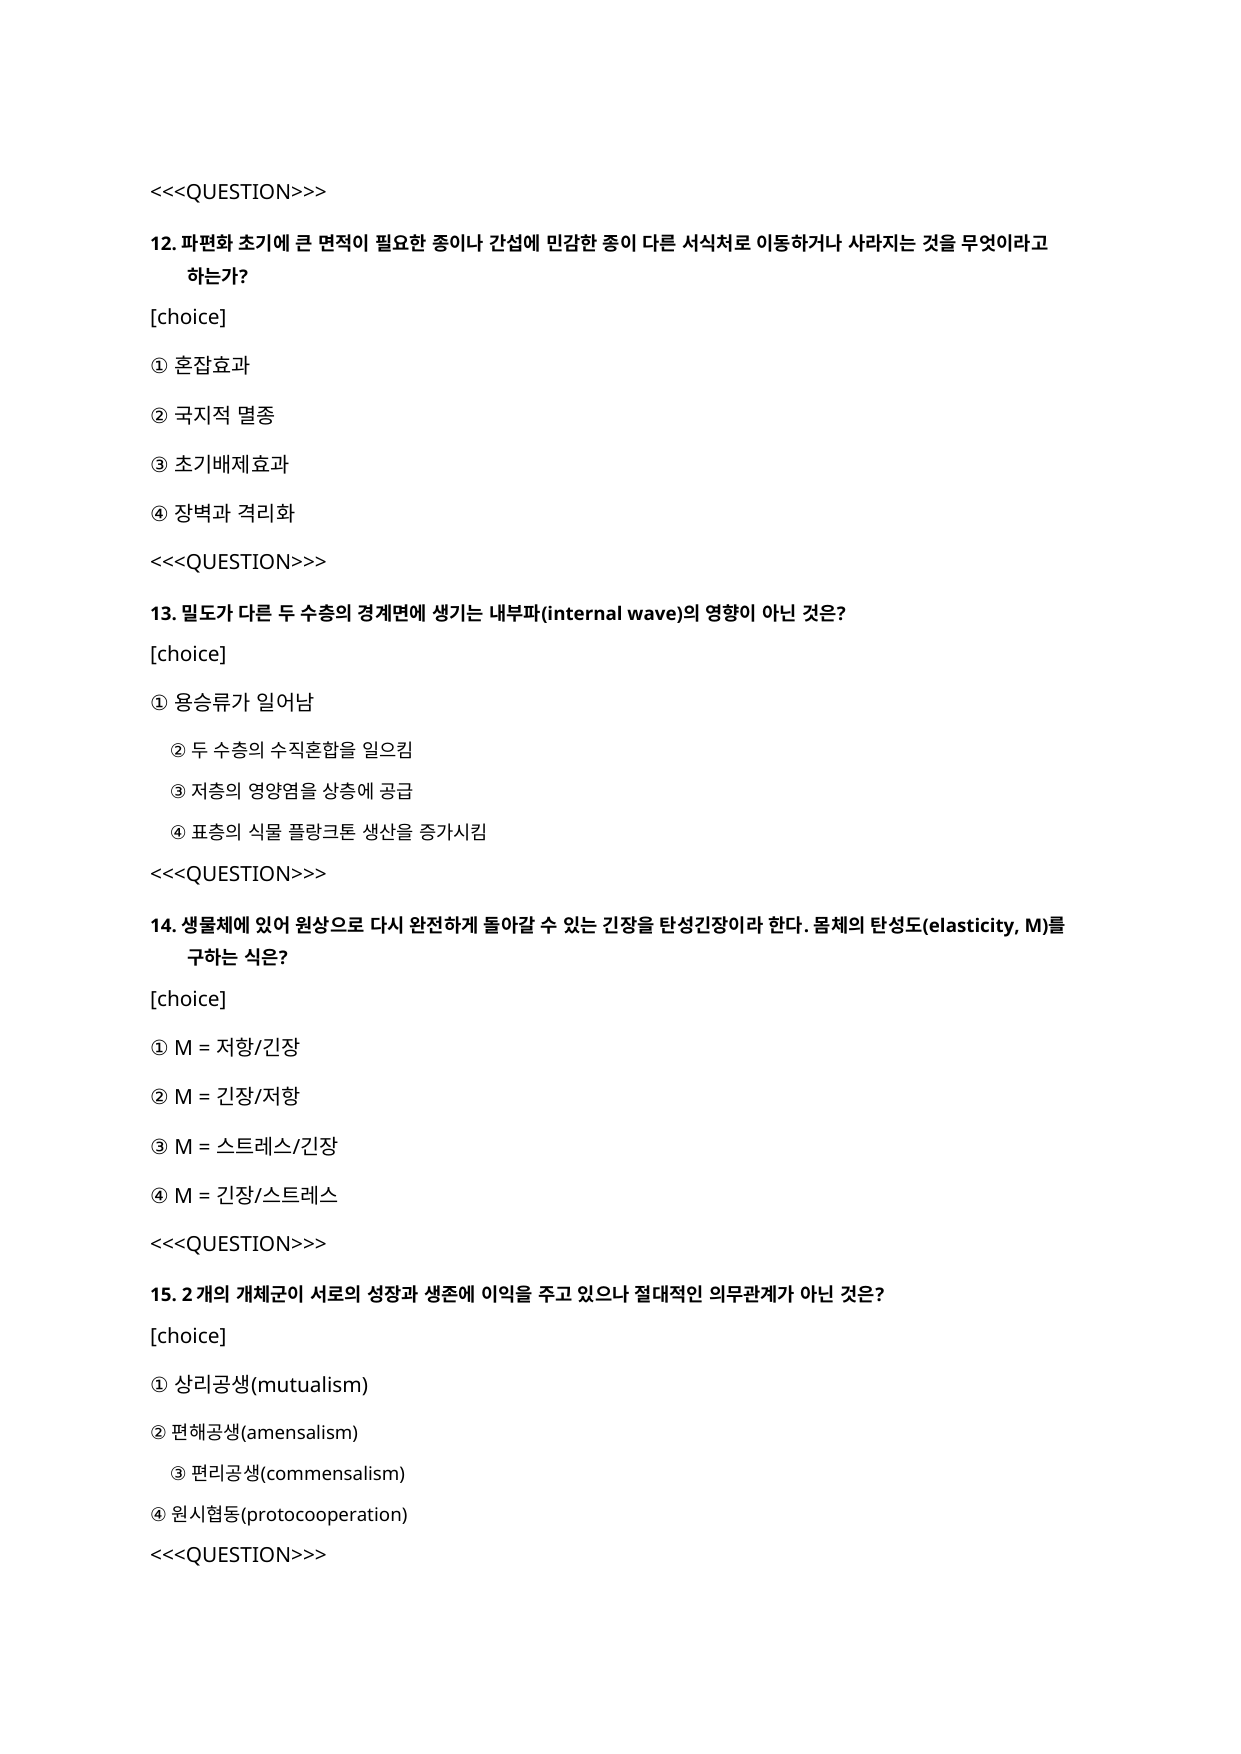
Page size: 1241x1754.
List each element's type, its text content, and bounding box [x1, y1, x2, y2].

text ④ 장벽과 격리화 [150, 498, 1090, 528]
text [choice] [150, 302, 1090, 331]
text ④ M = 긴장/스트레스 [150, 1179, 1090, 1209]
text ① 혼잡효과 [150, 349, 1090, 380]
text ② 두 수층의 수직혼합을 일으킴 [150, 736, 1090, 763]
text 14. 생물체에 있어 원상으로 다시 완전하게 돌아갈 수 있는 긴장을 탄성긴장이라 한다. 몸체의 탄성도(elasticity, M)를 구하는 식은? [150, 910, 1090, 970]
text 12. 파편화 초기에 큰 면적이 필요한 종이나 간섭에 민감한 종이 다른 서식처로 이동하거나 사라지는 것을 무엇이라고 하는가? [150, 229, 1090, 288]
text ④ 표층의 식물 플랑크톤 생산을 증가시킴 [150, 818, 1090, 845]
text ② 국지적 멸종 [150, 399, 1090, 429]
text <<<QUESTION>>> [150, 547, 1090, 575]
text ③ 저층의 영양염을 상층에 공급 [150, 777, 1090, 804]
text 15. 2개의 개체군이 서로의 성장과 생존에 이익을 주고 있으나 절대적인 의무관계가 아닌 것은? [150, 1280, 1090, 1307]
text 13. 밀도가 다른 두 수층의 경계면에 생기는 내부파(internal wave)의 영향이 아닌 것은? [150, 598, 1090, 626]
text <<<QUESTION>>> [150, 1229, 1090, 1257]
text ① M = 저항/긴장 [150, 1031, 1090, 1061]
text <<<QUESTION>>> [150, 1541, 1090, 1569]
text <<<QUESTION>>> [150, 859, 1090, 887]
text ② 편해공생(amensalism) [150, 1418, 1090, 1445]
text ② M = 긴장/저항 [150, 1081, 1090, 1111]
text ③ 편리공생(commensalism) [150, 1459, 1090, 1486]
text ④ 원시협동(protocooperation) [150, 1499, 1090, 1527]
text ① 용승류가 일어남 [150, 687, 1090, 717]
text ③ M = 스트레스/긴장 [150, 1130, 1090, 1160]
text <<<QUESTION>>> [150, 177, 1090, 206]
text ③ 초기배제효과 [150, 448, 1090, 478]
text [choice] [150, 1321, 1090, 1349]
text [choice] [150, 639, 1090, 668]
text [choice] [150, 984, 1090, 1012]
text ① 상리공생(mutualism) [150, 1368, 1090, 1399]
